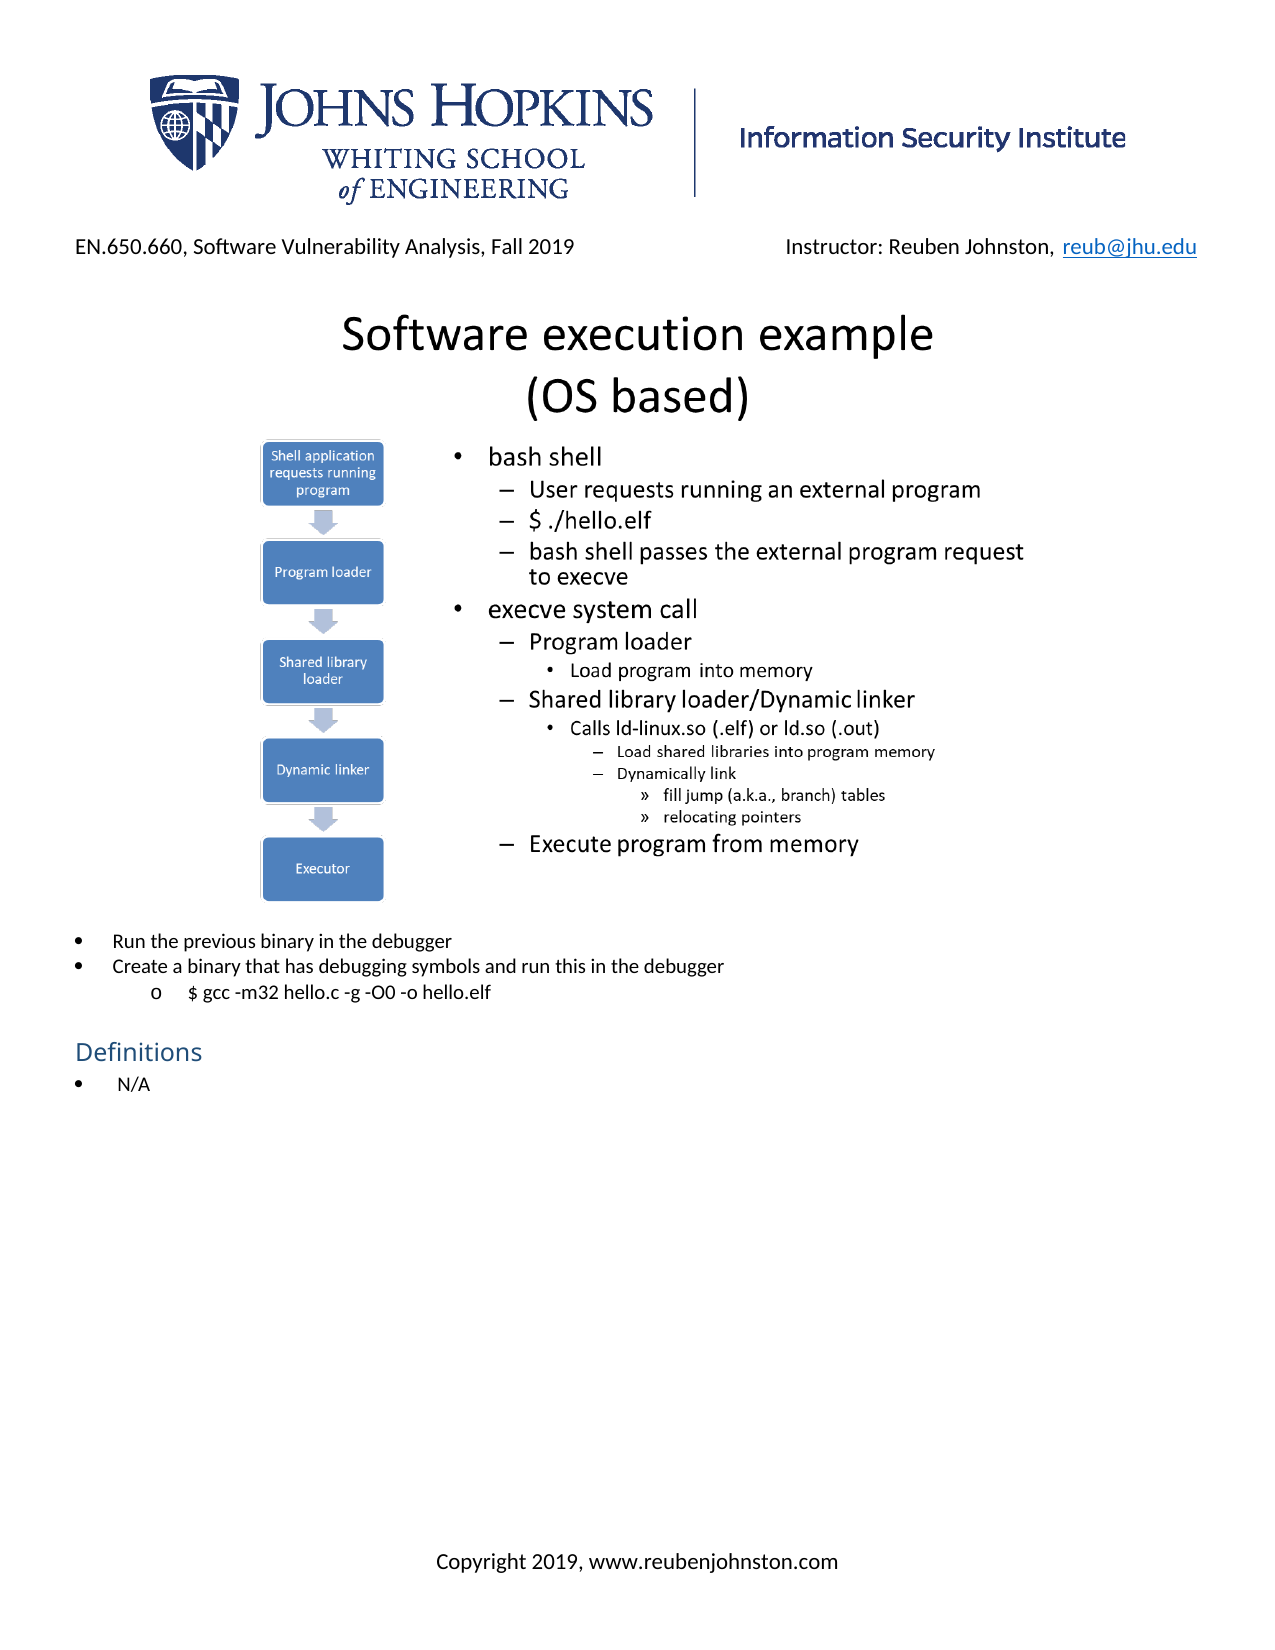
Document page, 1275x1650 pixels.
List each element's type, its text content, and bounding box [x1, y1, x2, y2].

list $ gcc -m32 hello.c -g -O0 -o hello.elf [150, 979, 1200, 1005]
picture [218, 286, 1057, 903]
list Run the previous binary in the debugger [75, 928, 1200, 953]
list N/A [75, 1072, 1200, 1097]
list Create a binary that has debugging symbols and run this in the debugger [75, 953, 1200, 979]
picture [150, 75, 1125, 205]
subtitle Definitions [75, 1035, 1200, 1069]
